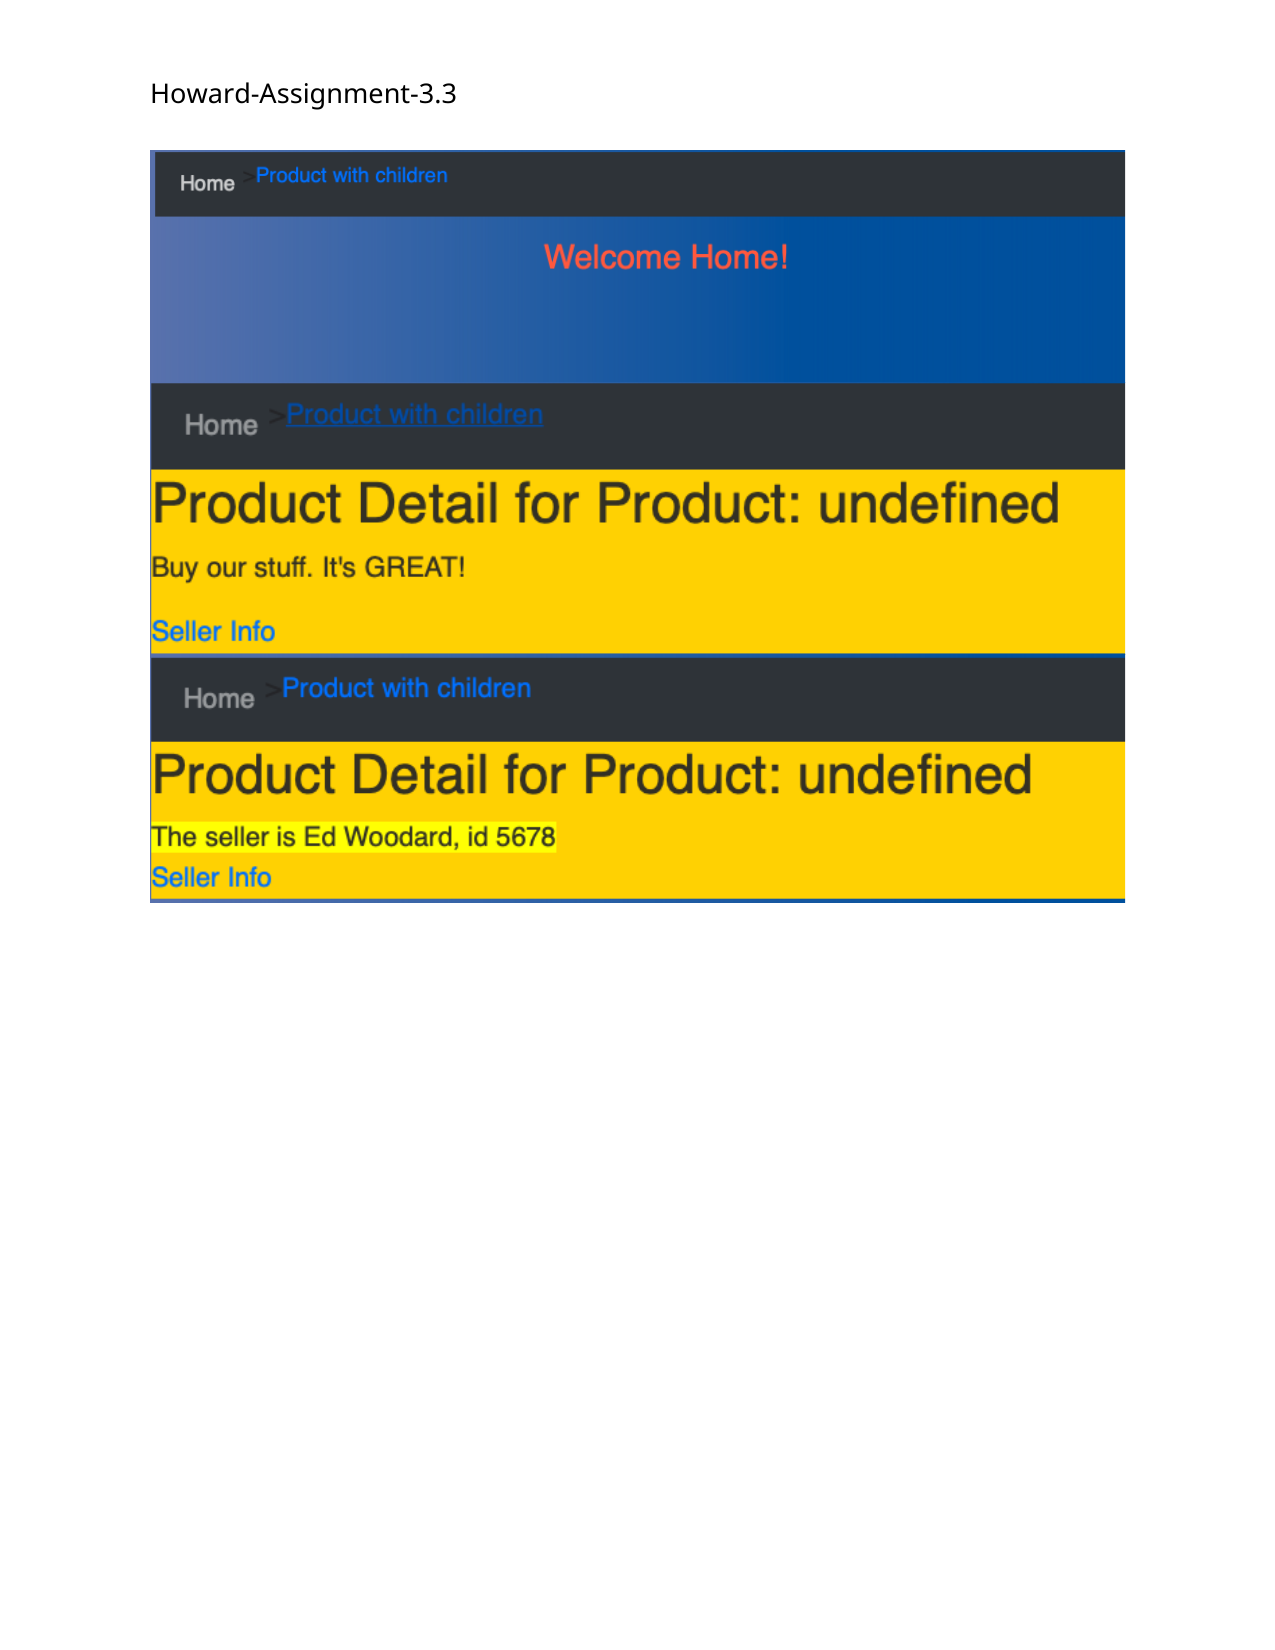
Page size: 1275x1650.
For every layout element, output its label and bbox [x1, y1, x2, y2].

picture [150, 150, 1125, 903]
